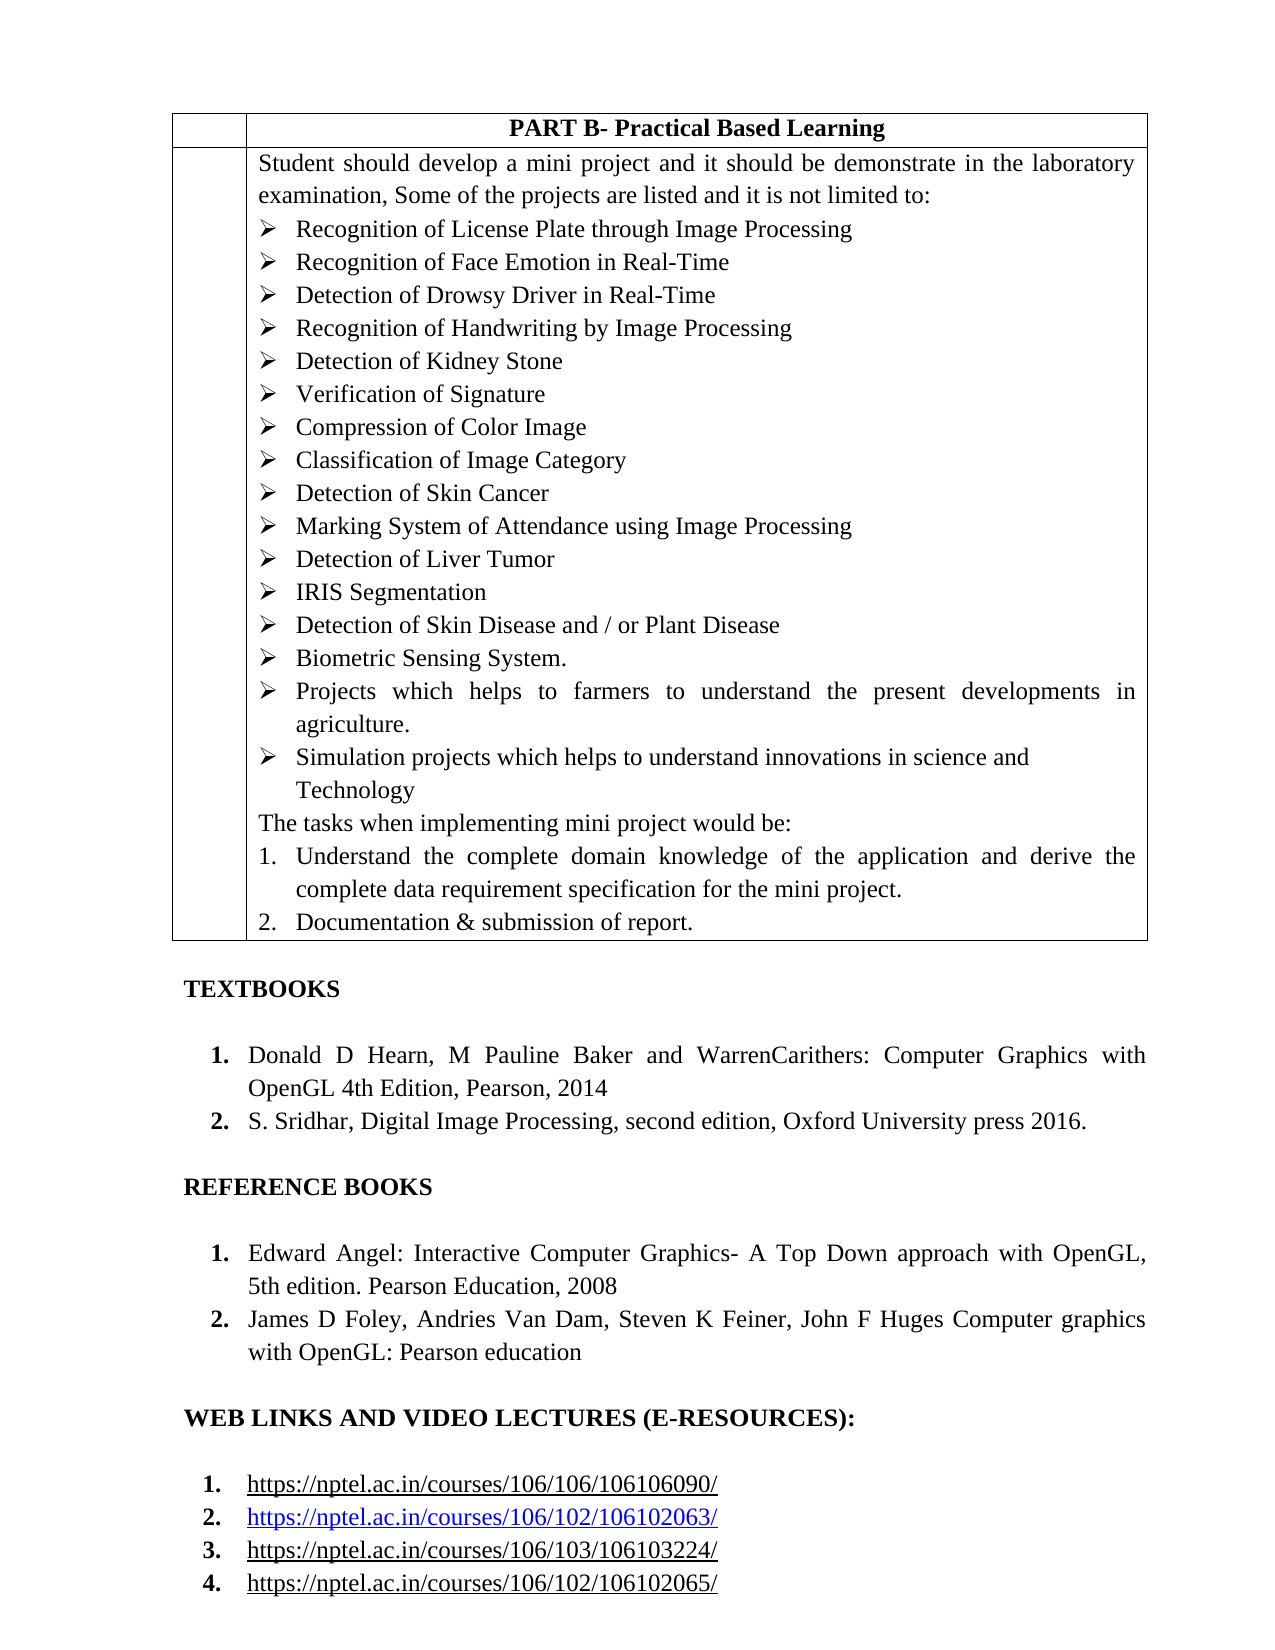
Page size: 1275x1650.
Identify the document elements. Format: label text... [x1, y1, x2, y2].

list https://nptel.ac.in/courses/106/102/106102065/ [202, 1568, 1147, 1597]
table_cell [173, 148, 246, 940]
list S. Sridhar, Digital Image Processing, second edition, Oxford University press 2016. [210, 1106, 1147, 1134]
table_cell PART B- Practical Based Learning [247, 114, 1147, 147]
list https://nptel.ac.in/courses/106/102/106102063/ [202, 1502, 1147, 1531]
list https://nptel.ac.in/courses/106/106/106106090/ [202, 1469, 1147, 1498]
text WEB LINKS AND VIDEO LECTURES (E-RESOURCES): [183, 1403, 1147, 1432]
text REFERENCE BOOKS [183, 1172, 1147, 1201]
table_cell Student should develop a mini project and it should be demonstrate in the laboratory examination, Some of the projects are listed and it is not limited to: Recognition of License Plate through Image Processing Recognition of Face Emotion in Real-Time Detection of Drowsy Driver in Real-Time Recognition of Handwriting by Image Processing Detection of Kidney Stone Verification of Signature Compression of Color Image Classification of Image Category Detection of Skin Cancer Marking System of Attendance using Image Processing Detection of Liver Tumor IRIS Segmentation Detection of Skin Disease and / or Plant Disease Biometric Sensing System. Projects which helps to farmers to understand the present developments in agriculture. Simulation projects which helps to understand innovations in science and Technology The tasks when implementing mini project would be: Understand the complete domain knowledge of the application and derive the complete data requirement specification for the mini project. Documentation & submission of report. [247, 148, 1147, 940]
list Edward Angel: Interactive Computer Graphics- A Top Down approach with OpenGL, 5th edition. Pearson Education, 2008 [210, 1238, 1147, 1300]
list Donald D Hearn, M Pauline Baker and WarrenCarithers: Computer Graphics with OpenGL 4th Edition, Pearson, 2014 [210, 1040, 1147, 1102]
list https://nptel.ac.in/courses/106/103/106103224/ [202, 1535, 1147, 1564]
text TEXTBOOKS [183, 974, 1147, 1002]
table_cell [173, 114, 246, 147]
list James D Foley, Andries Van Dam, Steven K Feiner, John F Huges Computer graphics with OpenGL: Pearson education [210, 1304, 1147, 1366]
